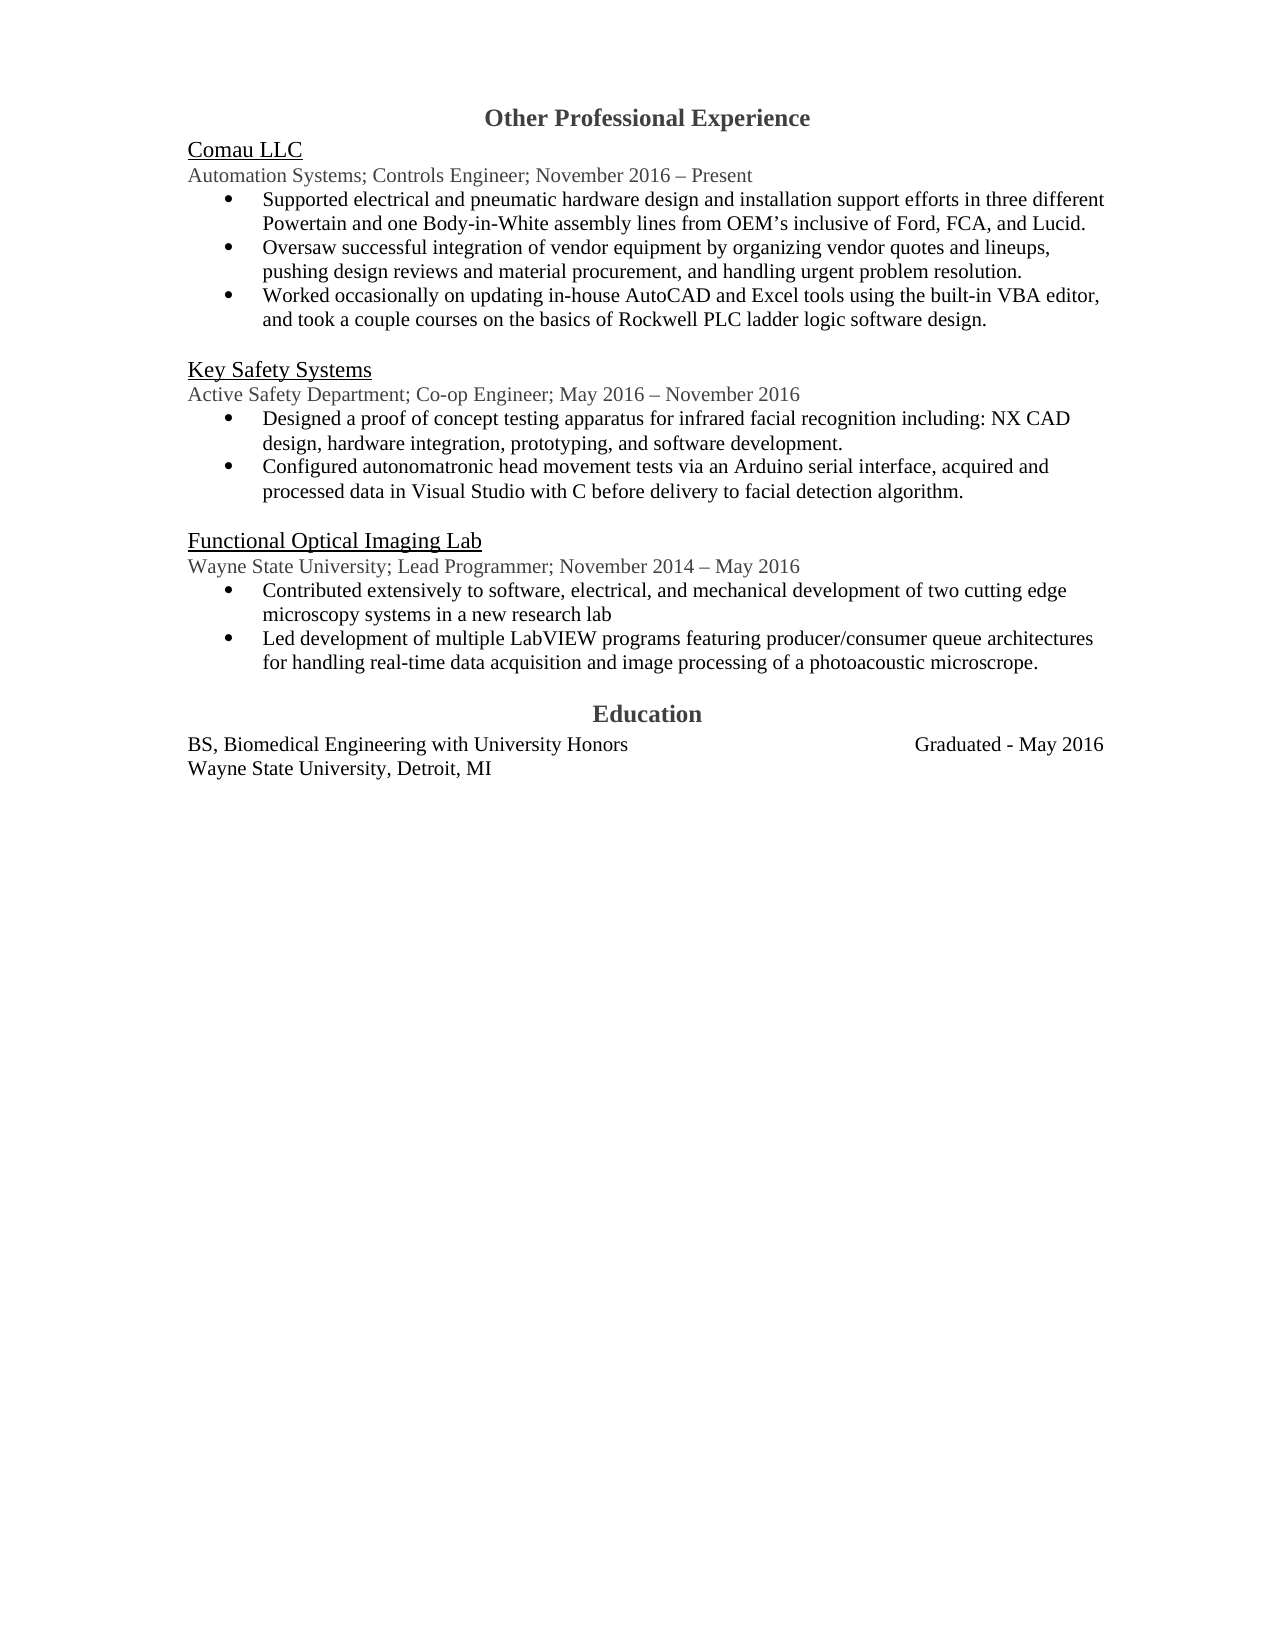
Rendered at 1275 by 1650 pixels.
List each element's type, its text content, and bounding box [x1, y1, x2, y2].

text BS, Biomedical Engineering with University Honors Graduated - May 2016 [187, 732, 1106, 756]
list Worked occasionally on updating in-house AutoCAD and Excel tools using the built-in VBA editor, and took a couple courses on the basics of Rockwell PLC ladder logic software design. [225, 283, 1106, 331]
text Education [187, 699, 1107, 728]
text Wayne State University, Detroit, MI [187, 756, 1106, 780]
list Contributed extensively to software, electrical, and mechanical development of two cutting edge microscopy systems in a new research lab [225, 578, 1106, 626]
text Wayne State University; Lead Programmer; November 2014 – May 2016 [187, 554, 1106, 578]
text Other Professional Experience [187, 103, 1107, 132]
text Comau LLC [187, 136, 1106, 162]
list Oversaw successful integration of vendor equipment by organizing vendor quotes and lineups, pushing design reviews and material procurement, and handling urgent problem resolution. [225, 235, 1106, 283]
text Functional Optical Imaging Lab [187, 528, 1107, 554]
list Supported electrical and pneumatic hardware design and installation support efforts in three different Powertain and one Body-in-White assembly lines from OEM’s inclusive of Ford, FCA, and Lucid. [225, 187, 1106, 235]
text Automation Systems; Controls Engineer; November 2016 – Present [187, 162, 1106, 187]
list Configured autonomatronic head movement tests via an Arduino serial interface, acquired and processed data in Visual Studio with C before delivery to facial detection algorithm. [225, 454, 1106, 503]
text Key Safety Systems [187, 356, 1107, 382]
text Active Safety Department; Co-op Engineer; May 2016 – November 2016 [187, 382, 1106, 406]
list Led development of multiple LabVIEW programs featuring producer/consumer queue architectures for handling real-time data acquisition and image processing of a photoacoustic microscrope. [225, 626, 1106, 674]
list Designed a proof of concept testing apparatus for infrared facial recognition including: NX CAD design, hardware integration, prototyping, and software development. [225, 406, 1106, 454]
